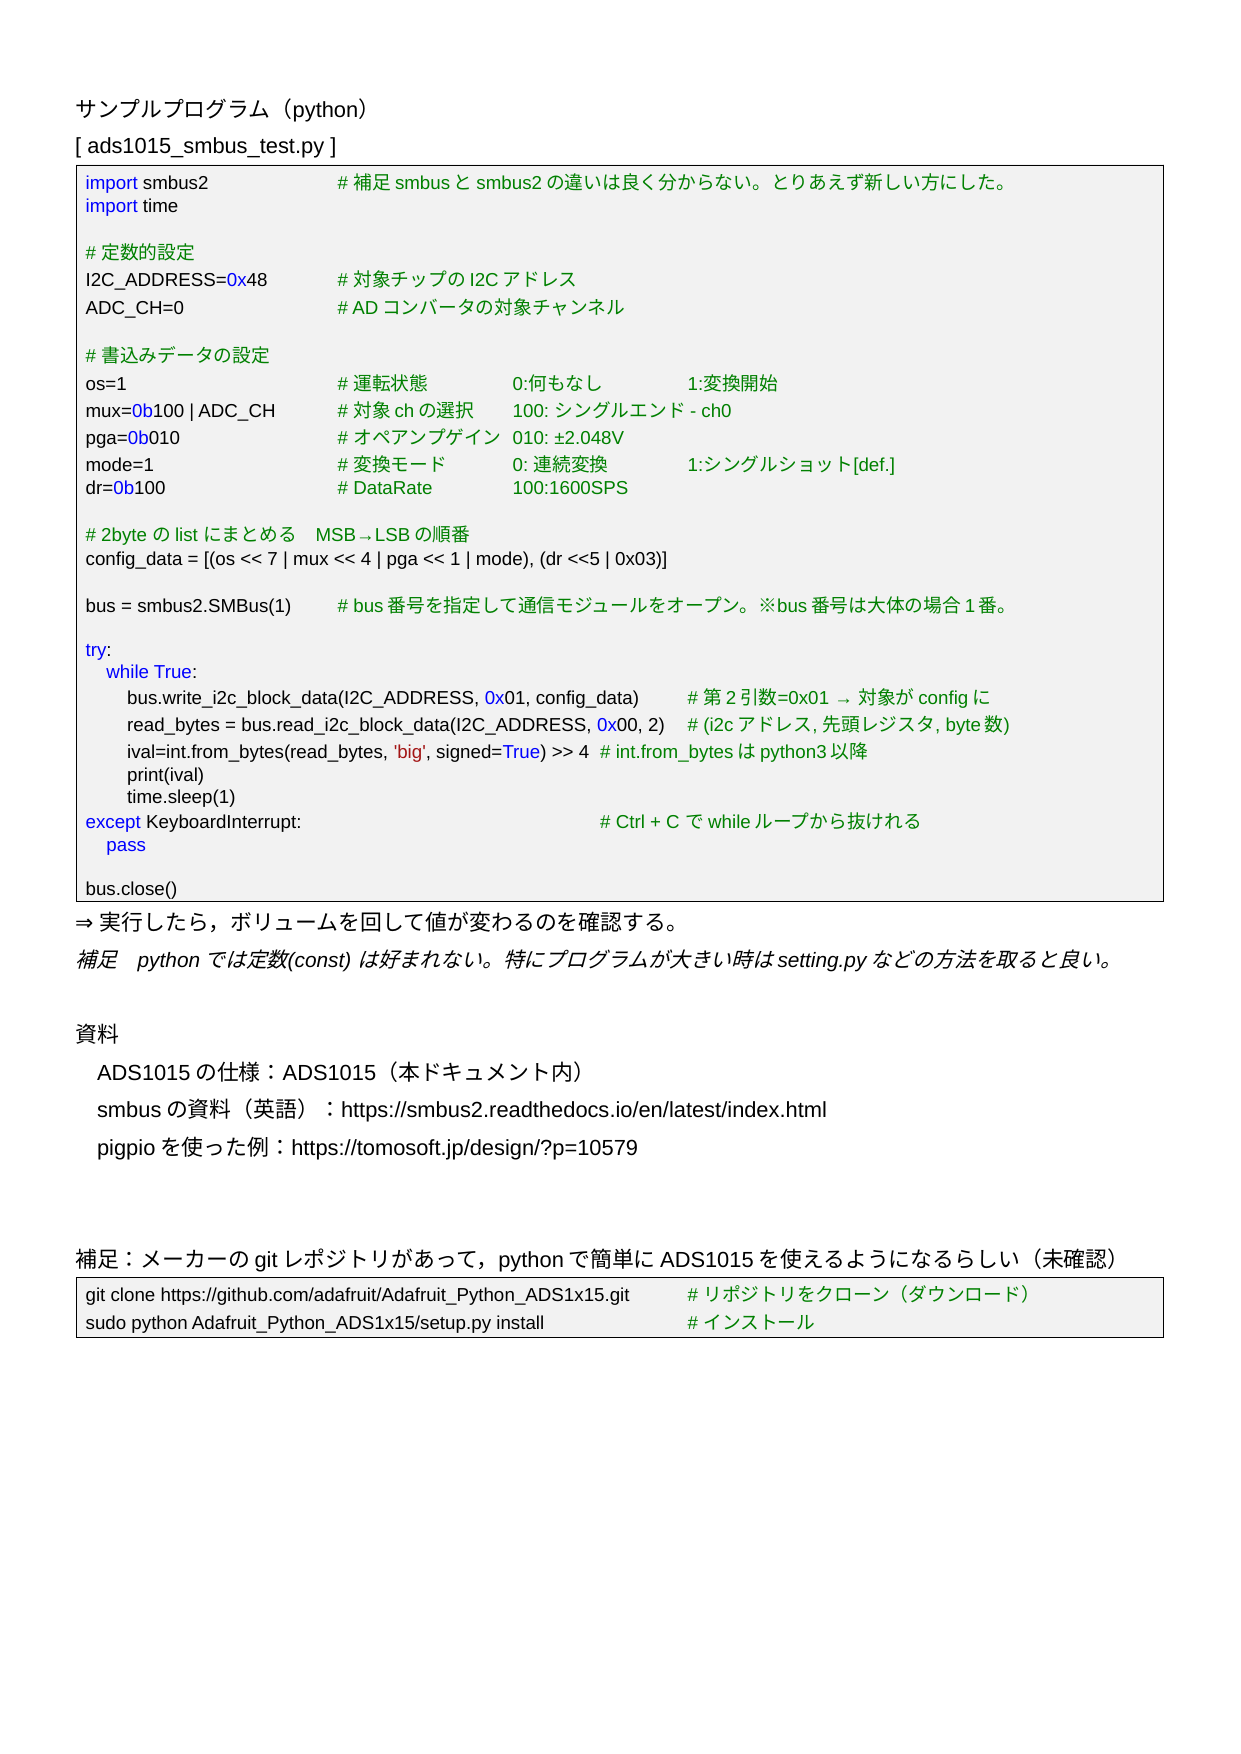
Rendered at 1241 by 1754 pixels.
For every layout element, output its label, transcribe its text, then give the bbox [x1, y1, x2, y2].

text ADS1015の仕様：ADS1015（本ドキュメント内） [97, 1052, 1165, 1089]
text os=1 # 運転状態 0:何もなし 1:変換開始 [77, 365, 1163, 392]
text sudo python Adafruit_Python_ADS1x15/setup.py install # インストール [77, 1304, 1163, 1337]
text while True: [77, 658, 1163, 679]
text smbusの資料（英語）：https://smbus2.readthedocs.io/en/latest/index.html [97, 1089, 1165, 1127]
text ADC_CH=0 # ADコンバータの対象チャンネル [77, 289, 1163, 316]
text サンプルプログラム（python） [75, 89, 1165, 127]
text pigpioを使った例：https://tomosoft.jp/design/?p=10579 [97, 1127, 1165, 1164]
text print(ival) [77, 761, 1163, 782]
text import smbus2 # 補足 smbusとsmbus2の違いは良く分からない。とりあえず新しい方にした。 [77, 166, 1163, 192]
text 補足：メーカーのgitレポジトリがあって，pythonで簡単にADS1015を使えるようになるらしい（未確認） [75, 1239, 1165, 1277]
text except KeyboardInterrupt: # Ctrl + C で whileループから抜けれる [77, 804, 1163, 831]
text 補足 pythonでは定数(const) は好まれない。特にプログラムが大きい時はsetting.pyなどの方法を取ると良い。 [75, 939, 1165, 977]
text mux=0b100 | ADC_CH # 対象chの選択 100: シングルエンド - ch0 [77, 392, 1163, 419]
text read_bytes = bus.read_i2c_block_data(I2C_ADDRESS, 0x00, 2) # (i2cアドレス, 先頭レジスタ, byte数) [77, 706, 1163, 733]
text mode=1 # 変換モード 0: 連続変換 1:シングルショット[def.] [77, 447, 1163, 474]
text [ ads1015_smbus_test.py ] [75, 127, 1165, 164]
text # 定数的設定 [77, 235, 1163, 262]
text git clone https://github.com/adafruit/Adafruit_Python_ADS1x15.git # リポジトリをクローン（ダウンロード） [77, 1278, 1163, 1304]
text pga=0b010 # オペアンプゲイン 010: ±2.048V [77, 419, 1163, 447]
text config_data = [(os << 7 | mux << 4 | pga << 1 | mode), (dr <<5 | 0x03)] [77, 544, 1163, 566]
text ival=int.from_bytes(read_bytes, 'big', signed=True) >> 4 # int.from_bytesはpython3以降 [77, 733, 1163, 761]
text ⇒ 実行したら，ボリュームを回して値が変わるのを確認する。 [75, 902, 1165, 939]
text try: [77, 636, 1163, 658]
text pass [77, 831, 1163, 853]
text time.sleep(1) [77, 782, 1163, 804]
text 資料 [75, 1014, 1165, 1052]
text # 2byte のlist にまとめる MSB→LSBの順番 [77, 517, 1163, 544]
text bus.close() [77, 874, 1163, 901]
text bus = smbus2.SMBus(1) # bus番号を指定して通信モジュールをオープン。※bus番号は大体の場合1番。 [77, 587, 1163, 614]
text bus.write_i2c_block_data(I2C_ADDRESS, 0x01, config_data) # 第2引数=0x01 → 対象がconfigに [77, 679, 1163, 706]
text import time [77, 192, 1163, 213]
text I2C_ADDRESS=0x48 # 対象チップのI2Cアドレス [77, 262, 1163, 289]
text # 書込みデータの設定 [77, 338, 1163, 365]
text dr=0b100 # DataRate 100:1600SPS [77, 474, 1163, 495]
